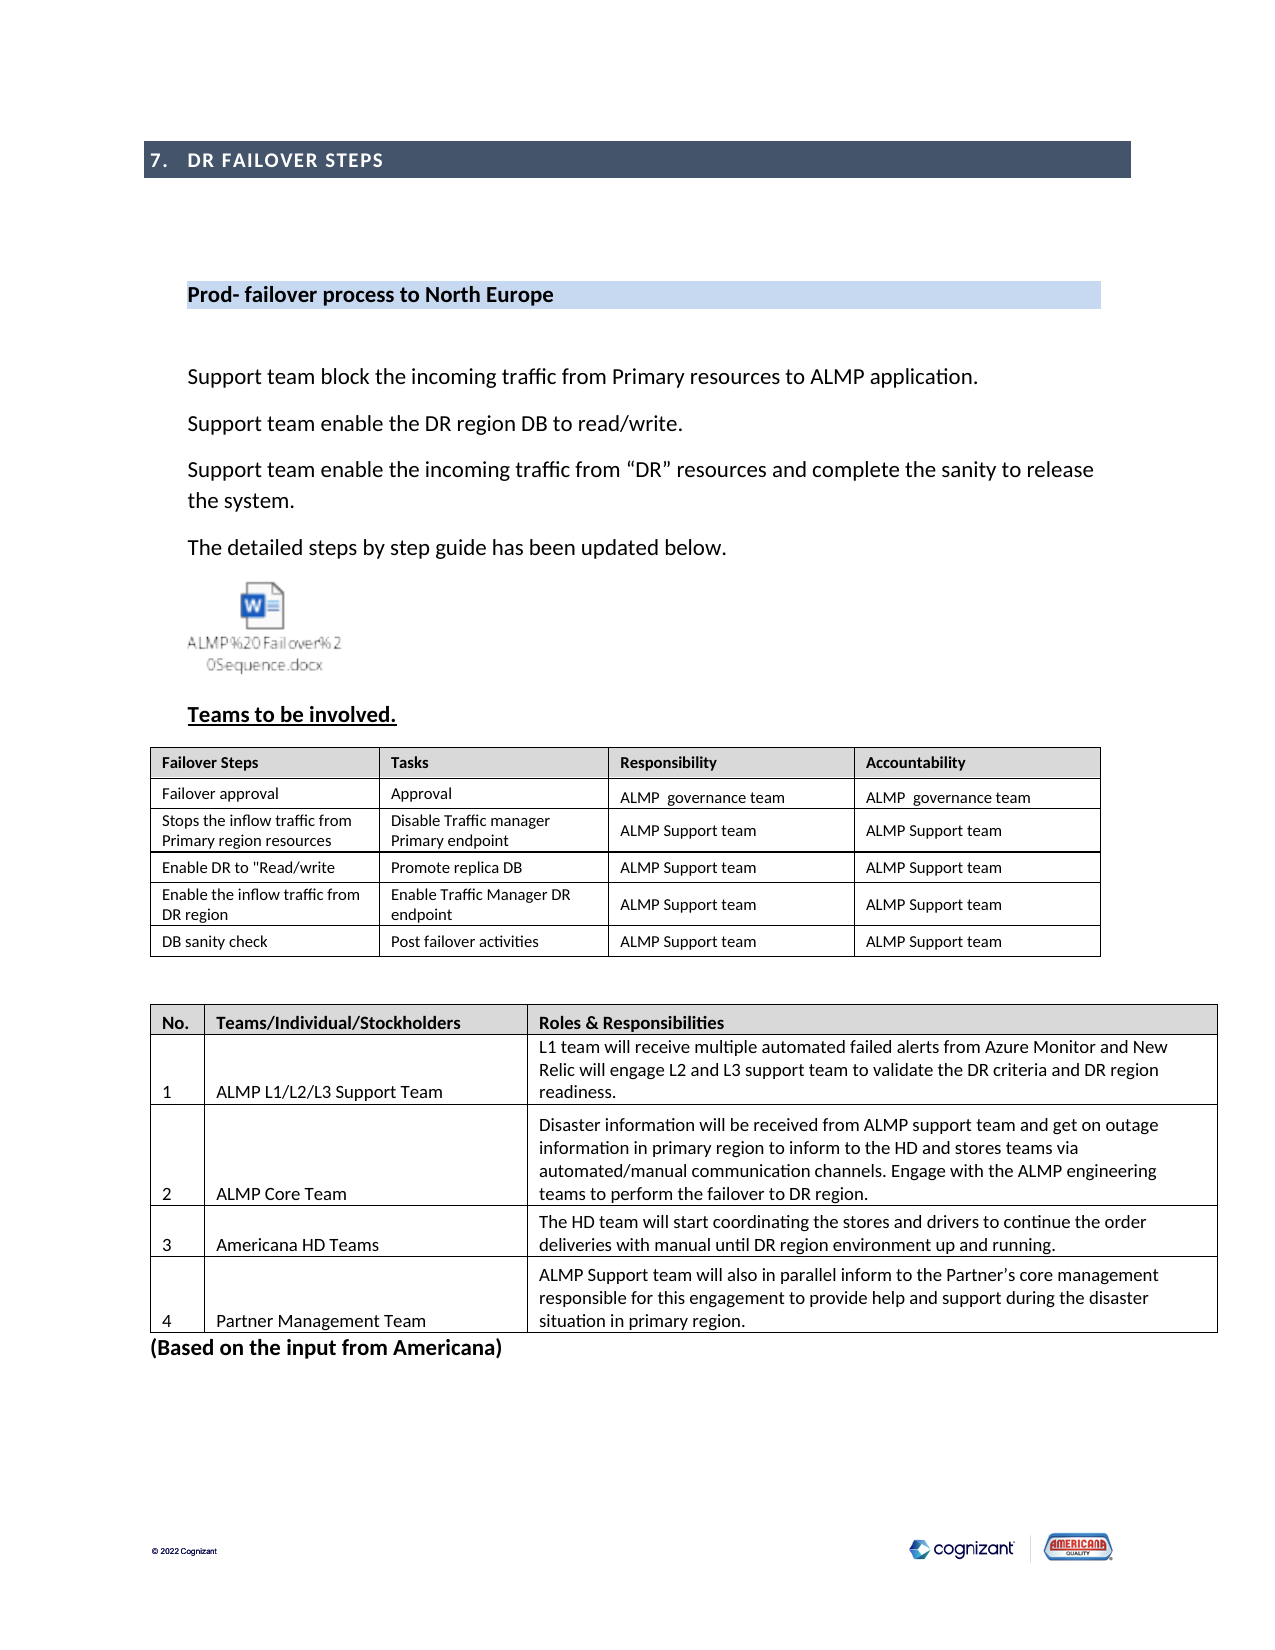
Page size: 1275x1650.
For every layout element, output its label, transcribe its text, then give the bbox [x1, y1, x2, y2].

table_cell 3 [151, 1206, 204, 1256]
text DR Failover steps [150, 147, 1125, 172]
text The detailed steps by step guide has been updated below. [187, 533, 1125, 561]
table_cell Stops the inflow traffic from Primary region resources [151, 809, 379, 851]
table_cell ALMP governance team [609, 779, 854, 808]
table_header No. [151, 1005, 204, 1034]
table_header Accountability [855, 748, 1100, 777]
table_cell ALMP Support team [609, 883, 854, 925]
table_cell Failover approval [151, 779, 379, 808]
table_cell The HD team will start coordinating the stores and drivers to continue the order deliveries with manual until DR region environment up and running. [528, 1206, 1217, 1256]
table_cell ALMP Support team [855, 809, 1100, 851]
table_cell ALMP Core Team [205, 1105, 527, 1204]
table_cell Disable Traffic manager Primary endpoint [380, 809, 608, 851]
table_cell 1 [151, 1035, 204, 1103]
table_cell ALMP Support team [609, 853, 854, 882]
table_cell ALMP Support team [855, 853, 1100, 882]
text Support team enable the incoming traffic from “DR” resources and complete the sanity to release the system. [187, 456, 1125, 514]
text (Based on the input from Americana) [150, 1333, 1125, 1361]
table_cell 4 [151, 1257, 204, 1332]
picture [150, 1515, 1125, 1575]
table_cell Disaster information will be received from ALMP support team and get on outage information in primary region to inform to the HD and stores teams via automated/manual communication channels. Engage with the ALMP engineering teams to perform the failover to DR region. [528, 1105, 1217, 1204]
table_cell ALMP governance team [855, 779, 1100, 808]
text Support team enable the DR region DB to read/write. [187, 409, 1125, 437]
table_header Teams/Individual/Stockholders [205, 1005, 527, 1034]
table_cell ALMP Support team [855, 883, 1100, 925]
table_cell ALMP Support team [855, 926, 1100, 956]
table_cell DB sanity check [151, 926, 379, 956]
table_cell ALMP L1/L2/L3 Support Team [205, 1035, 527, 1103]
table_cell Post failover activities [380, 926, 608, 956]
text Teams to be involved. [187, 700, 1125, 728]
table_cell Partner Management Team [205, 1257, 527, 1332]
table_header Tasks [380, 748, 608, 777]
table_cell Enable DR to "Read/write [151, 853, 379, 882]
table_cell Americana HD Teams [205, 1206, 527, 1256]
table_cell ALMP Support team [609, 926, 854, 956]
text Support team block the incoming traffic from Primary resources to ALMP application. [150, 362, 1125, 390]
text Prod- failover process to North Europe [187, 281, 1101, 309]
table_header Responsibility [609, 748, 854, 777]
table_cell ALMP Support team [609, 809, 854, 851]
table_header Failover Steps [151, 748, 379, 777]
table_header Roles & Responsibilities [528, 1005, 1217, 1034]
table_cell Enable the inflow traffic from DR region [151, 883, 379, 925]
table_cell Approval [380, 779, 608, 808]
table_cell 2 [151, 1105, 204, 1204]
table_cell L1 team will receive multiple automated failed alerts from Azure Monitor and New Relic will engage L2 and L3 support team to validate the DR criteria and DR region readiness. [528, 1035, 1217, 1103]
table_cell Enable Traffic Manager DR endpoint [380, 883, 608, 925]
table_cell ALMP Support team will also in parallel inform to the Partner’s core management responsible for this engagement to provide help and support during the disaster situation in primary region. [528, 1257, 1217, 1332]
table_cell Promote replica DB [380, 853, 608, 882]
